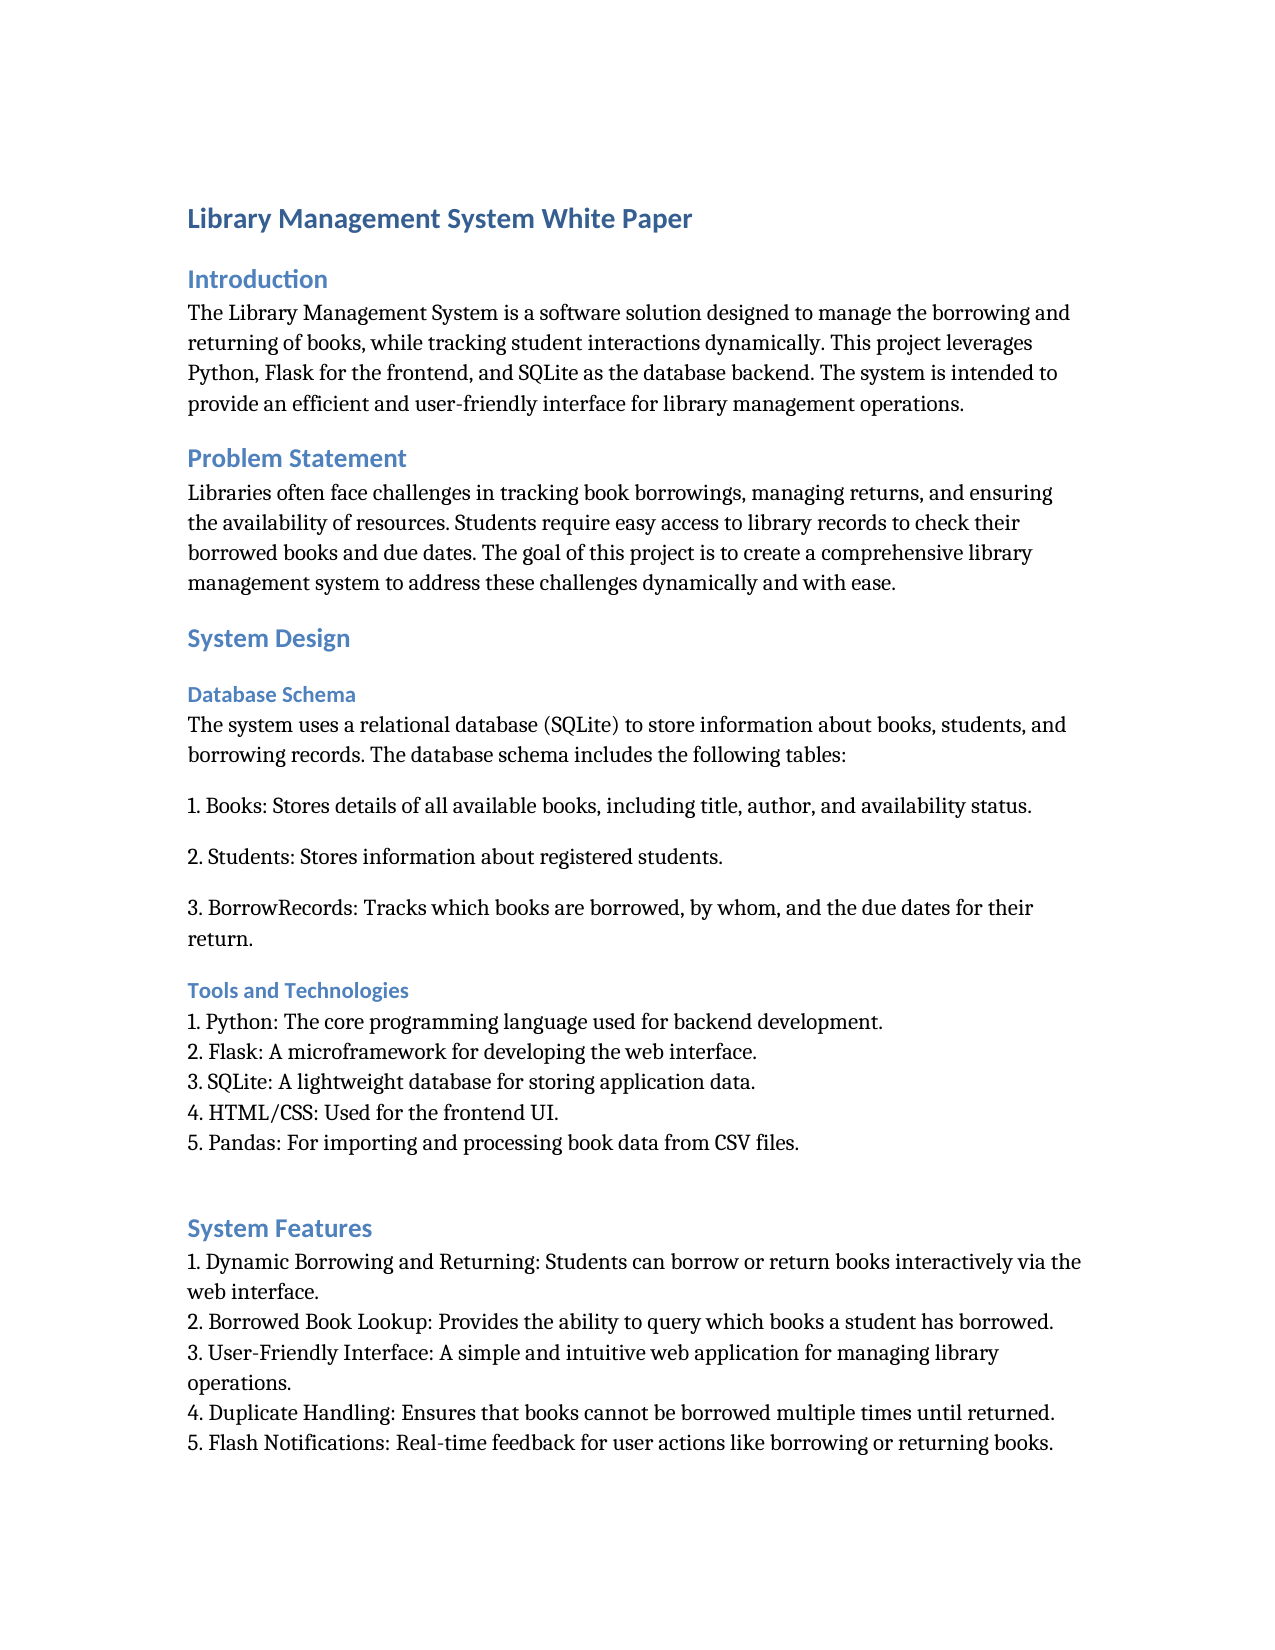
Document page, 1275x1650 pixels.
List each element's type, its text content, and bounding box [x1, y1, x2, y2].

text 1. Books: Stores details of all available books, including title, author, and availability status. [187, 793, 1087, 819]
subtitle Problem Statement [187, 441, 1087, 474]
text 1. Dynamic Borrowing and Returning: Students can borrow or return books interactively via the web interface. 2. Borrowed Book Lookup: Provides the ability to query which books a student has borrowed. 3. User-Friendly Interface: A simple and intuitive web application for managing library operations. 4. Duplicate Handling: Ensures that books cannot be borrowed multiple times until returned. 5. Flash Notifications: Real-time feedback for user actions like borrowing or returning books. [187, 1249, 1087, 1486]
text 3. BorrowRecords: Tracks which books are borrowed, by whom, and the due dates for their return. [187, 895, 1087, 952]
text 1. Python: The core programming language used for backend development. 2. Flask: A microframework for developing the web interface. 3. SQLite: A lightweight database for storing application data. 4. HTML/CSS: Used for the frontend UI. 5. Pandas: For importing and processing book data from CSV files. [187, 1009, 1087, 1186]
subtitle Introduction [187, 262, 1087, 295]
subtitle System Features [187, 1211, 1087, 1244]
text 2. Students: Stores information about registered students. [187, 844, 1087, 871]
subtitle Tools and Technologies [187, 976, 1087, 1004]
text The Library Management System is a software solution designed to manage the borrowing and returning of books, while tracking student interactions dynamically. This project leverages Python, Flask for the frontend, and SQLite as the database backend. The system is intended to provide an efficient and user-friendly interface for library management operations. [187, 300, 1087, 417]
subtitle Database Schema [187, 680, 1087, 708]
text Libraries often face challenges in tracking book borrowings, managing returns, and ensuring the availability of resources. Students require easy access to library records to check their borrowed books and due dates. The goal of this project is to create a comprehensive library management system to address these challenges dynamically and with ease. [187, 479, 1087, 596]
text The system uses a relational database (SQLite) to store information about books, students, and borrowing records. The database schema includes the following tables: [187, 712, 1087, 768]
subtitle Library Management System White Paper [187, 200, 1087, 236]
subtitle System Design [187, 621, 1087, 654]
